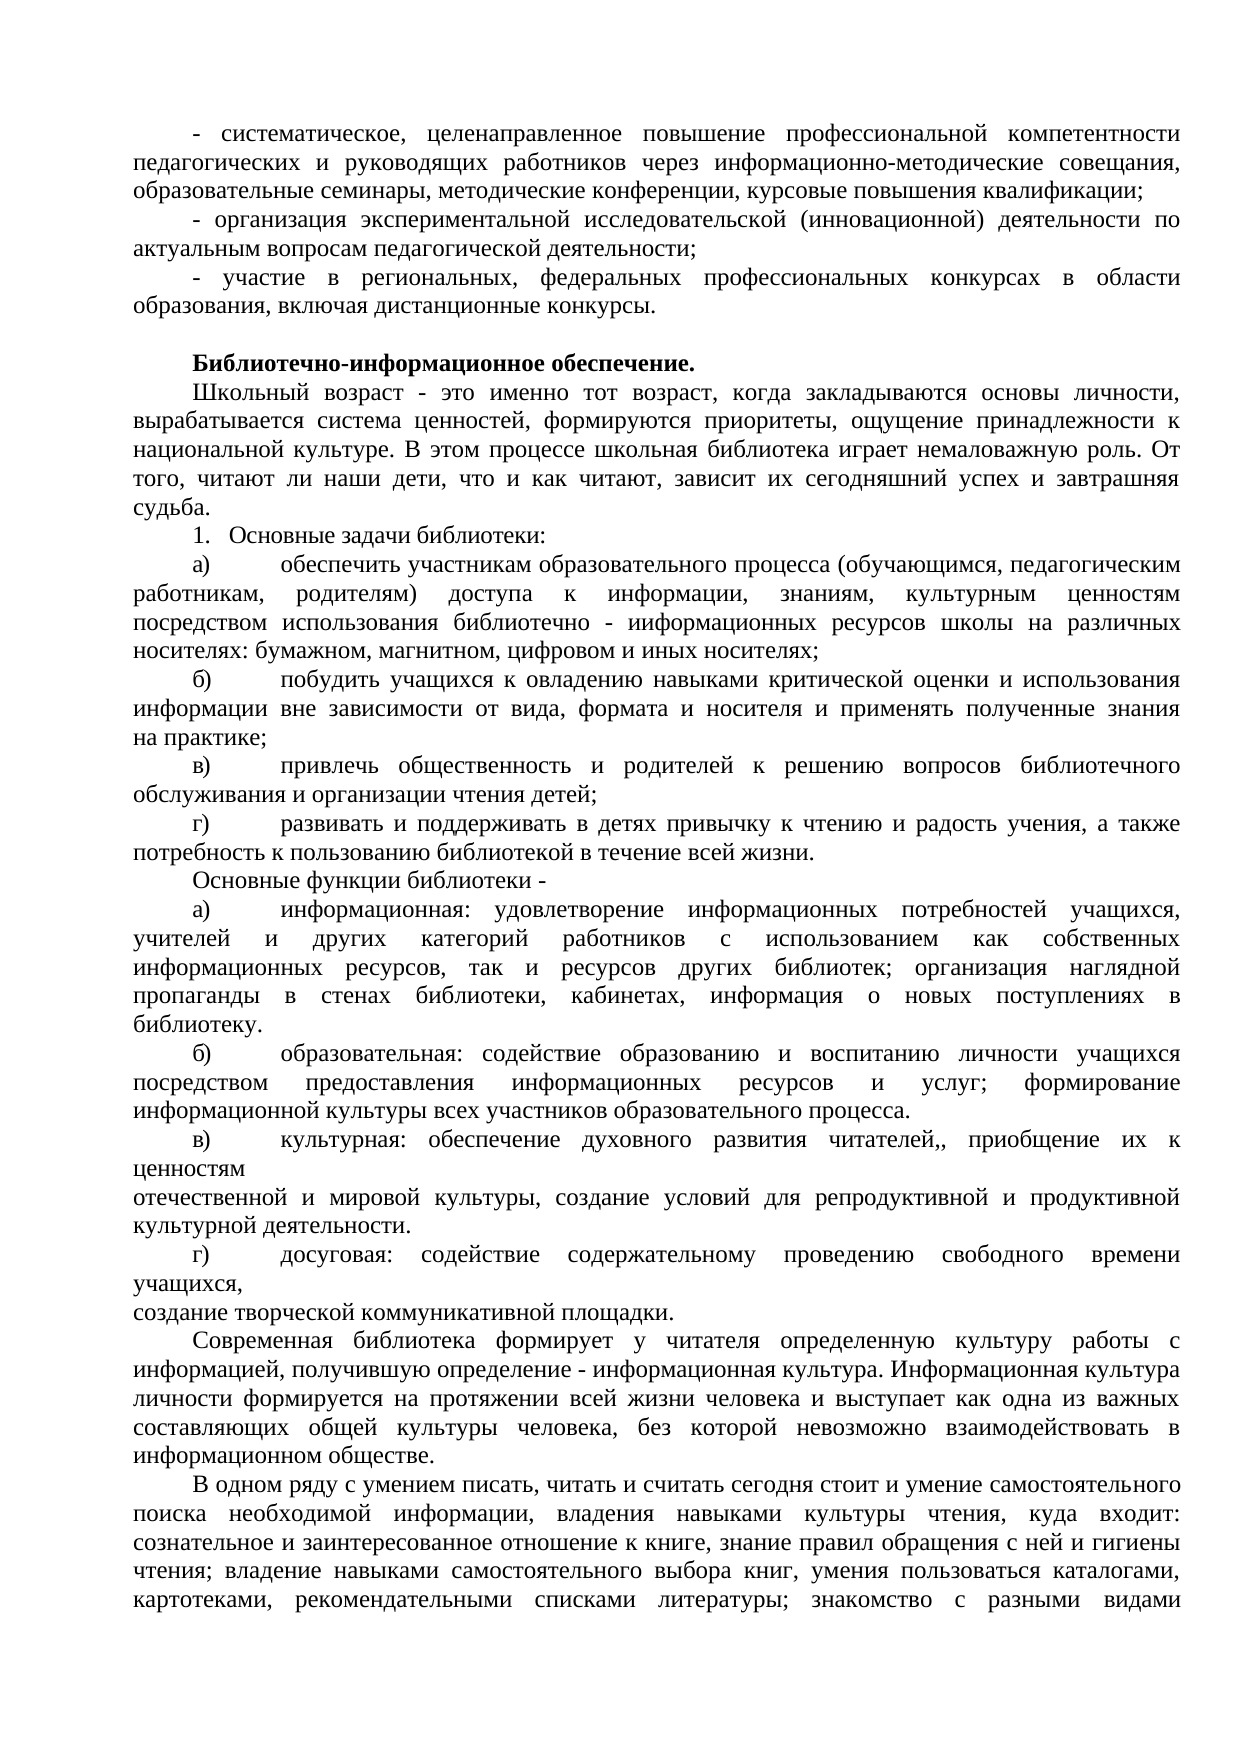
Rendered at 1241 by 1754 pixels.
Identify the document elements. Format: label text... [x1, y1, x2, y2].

text г) досуговая: содействие содержательному проведению свободного времени учащихся, создание творческой коммуникативной площадки. [133, 1239, 1181, 1326]
text - организация экспериментальной исследовательской (инновационной) деятельности по актуальным вопросам педагогической деятельности; [133, 204, 1181, 262]
text а) информационная: удовлетворение информационных потребностей учащихся, учителей и других категорий работников с использованием как собственных информационных ресурсов, так и ресурсов других библиотек; организация наглядной пропаганды в стенах библиотеки, кабинетах, информация о новых поступлениях в библиотеку. [133, 894, 1181, 1038]
text Школьный возраст - это именно тот возраст, когда закладываются основы личности, вырабатывается система ценностей, формируются приоритеты, ощущение принадлежности к национальной культуре. В этом процессе школьная библиотека играет немаловажную роль. От того, читают ли наши дети, что и как читают, зависит их сегодняшний успех и завтрашняя судьба. [133, 377, 1181, 521]
text г) развивать и поддерживать в детях привычку к чтению и радость учения, а также потребность к пользованию библиотекой в течение всей жизни. [133, 808, 1181, 866]
text б) побудить учащихся к овладению навыками критической оценки и использования информации вне зависимости от вида, формата и носителя и применять полученные знания на практике; [133, 664, 1181, 751]
text в) культурная: обеспечение духовного развития читателей,, приобщение их к ценностям отечественной и мировой культуры, создание условий для репродуктивной и продуктивной культурной деятельности. [133, 1124, 1181, 1239]
text 1. Основные задачи библиотеки: [133, 521, 1181, 549]
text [133, 1469, 1181, 1613]
text - систематическое, целенаправленное повышение профессиональной компетентности педагогических и руководящих работников через информационно-методические совещания, образовательные семинары, методические конференции, курсовые повышения квалификации; [133, 118, 1181, 204]
text - участие в региональных, федеральных профессиональных конкурсах в области образования, включая дистанционные конкурсы. [133, 262, 1181, 319]
text Современная библиотека формирует у читателя определенную культуру работы с информацией, получившую определение - информационная культура. Информационная культура личности формируется на протяжении всей жизни человека и выступает как одна из важных составляющих общей культуры человека, без которой невозможно взаимодействовать в информационном обществе. [133, 1326, 1181, 1469]
text а) обеспечить участникам образовательного процесса (обучающимся, педагогическим работникам, родителям) доступа к информации, знаниям, культурным ценностям посредством использования библиотечно - ииформационных ресурсов школы на различных носителях: бумажном, магнитном, цифровом и иных носителях; [133, 549, 1181, 664]
text б) образовательная: содействие образованию и воспитанию личности учащихся посредством предоставления информационных ресурсов и услуг; формирование информационной культуры всех участников образовательного процесса. [133, 1038, 1181, 1124]
text Основные функции библиотеки - [133, 866, 1181, 894]
text в) привлечь общественность и родителей к решению вопросов библиотечного обслуживания и организации чтения детей; [133, 751, 1181, 808]
text Библиотечно-информационное обеспечение. [133, 348, 1181, 377]
